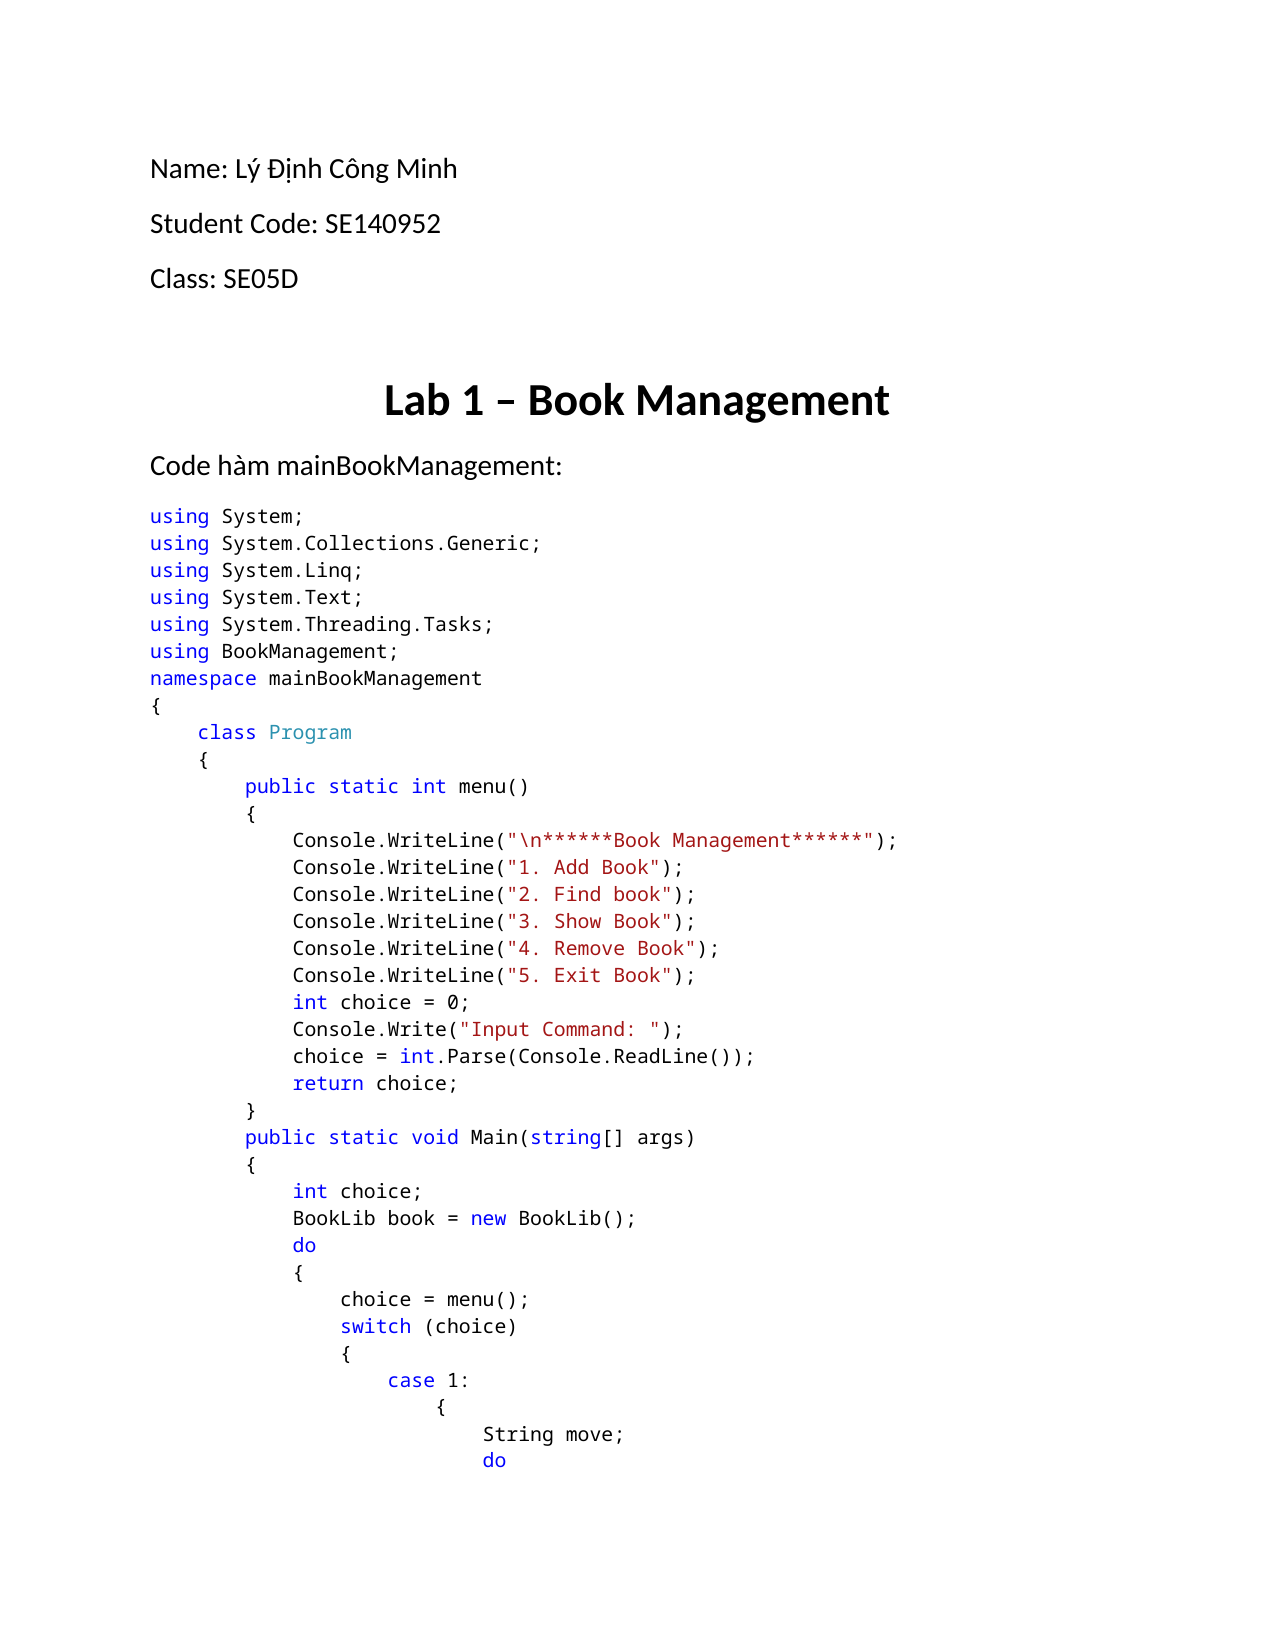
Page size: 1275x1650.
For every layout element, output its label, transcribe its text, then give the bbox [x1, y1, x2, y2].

text int choice; [150, 1177, 1125, 1204]
text { [150, 1393, 1125, 1420]
text { [150, 1258, 1125, 1285]
text using System.Text; [150, 583, 1125, 610]
text do [150, 1447, 1125, 1474]
text do [150, 1231, 1125, 1258]
text class Program [150, 718, 1125, 745]
text { [150, 691, 1125, 718]
text Lab 1 – Book Management [150, 370, 1125, 426]
text String move; [150, 1420, 1125, 1447]
text return choice; [150, 1069, 1125, 1096]
text using System.Collections.Generic; [150, 529, 1125, 556]
text Name: Lý Định Công Minh [150, 150, 1125, 186]
text Student Code: SE140952 [150, 205, 1125, 241]
text Console.WriteLine("4. Remove Book"); [150, 934, 1125, 961]
text Console.WriteLine("3. Show Book"); [150, 907, 1125, 934]
text { [150, 1339, 1125, 1366]
text Console.WriteLine("1. Add Book"); [150, 853, 1125, 880]
text switch (choice) [150, 1312, 1125, 1339]
text namespace mainBookManagement [150, 664, 1125, 691]
text Console.WriteLine("2. Find book"); [150, 880, 1125, 907]
text BookLib book = new BookLib(); [150, 1204, 1125, 1231]
text { [150, 1150, 1125, 1177]
text public static void Main(string[] args) [150, 1123, 1125, 1150]
text } [150, 1096, 1125, 1123]
text using BookManagement; [150, 637, 1125, 664]
text using System; [150, 502, 1125, 529]
text Class: SE05D [150, 260, 1125, 296]
text Console.WriteLine("\n******Book Management******"); [150, 826, 1125, 853]
text choice = int.Parse(Console.ReadLine()); [150, 1042, 1125, 1069]
text using System.Threading.Tasks; [150, 610, 1125, 637]
text Code hàm mainBookManagement: [150, 447, 1125, 483]
text public static int menu() [150, 772, 1125, 799]
text int choice = 0; [150, 988, 1125, 1015]
text { [150, 799, 1125, 826]
text Console.WriteLine("5. Exit Book"); [150, 961, 1125, 988]
text { [150, 745, 1125, 772]
text choice = menu(); [150, 1285, 1125, 1312]
text using System.Linq; [150, 556, 1125, 583]
text case 1: [150, 1366, 1125, 1393]
text Console.Write("Input Command: "); [150, 1015, 1125, 1042]
